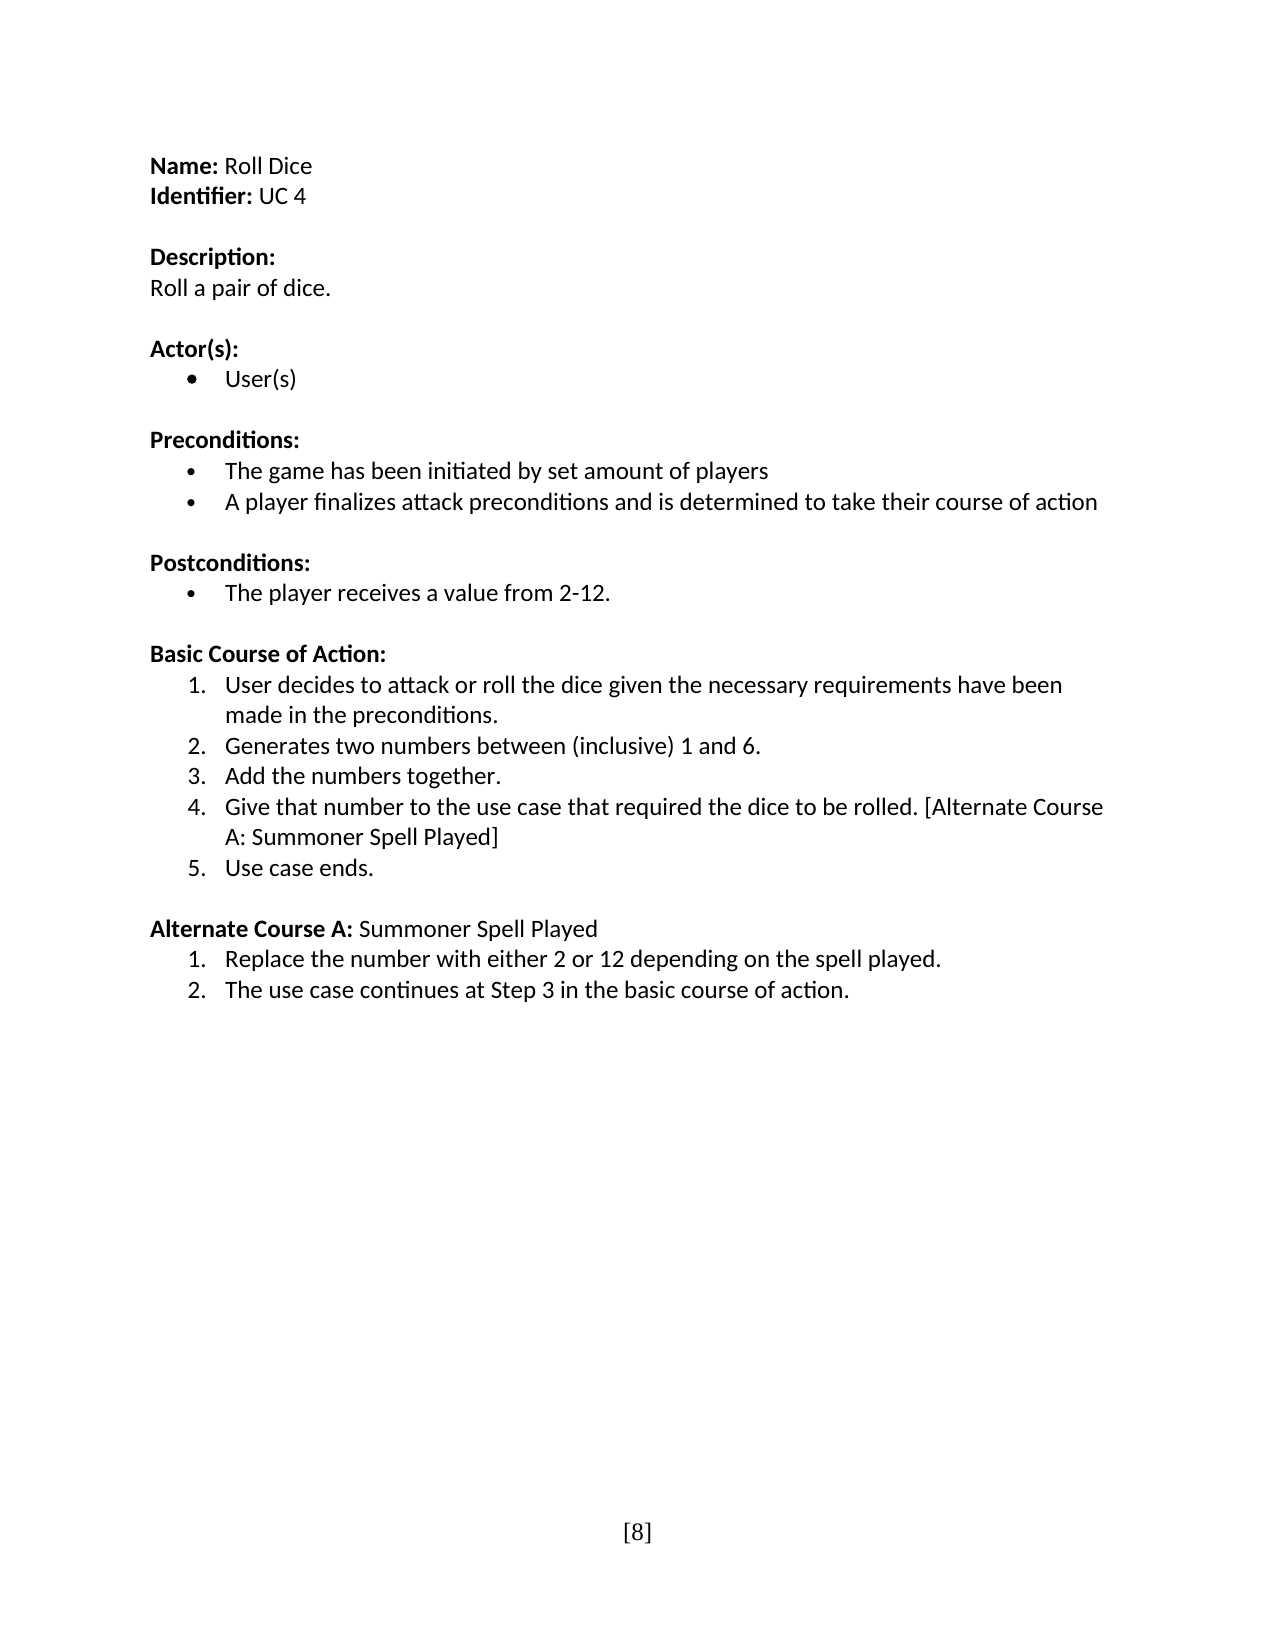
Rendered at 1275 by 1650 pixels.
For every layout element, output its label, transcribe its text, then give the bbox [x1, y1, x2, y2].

text Name: Roll Dice [150, 150, 1125, 181]
list Replace the number with either 2 or 12 depending on the spell played. [187, 943, 1125, 974]
text Basic Course of Action: [150, 638, 1125, 669]
text Postconditions: [150, 547, 1125, 577]
text Preconditions: [150, 425, 1125, 455]
text Description: [150, 242, 1125, 272]
text Actor(s): [150, 333, 1125, 364]
list A player finalizes attack preconditions and is determined to take their course of action [187, 486, 1125, 516]
text Roll a pair of dice. [150, 272, 1125, 303]
list The use case continues at Step 3 in the basic course of action. [187, 974, 1125, 1004]
list Use case ends. [187, 852, 1125, 882]
text Alternate Course A: Summoner Spell Played [150, 913, 1125, 943]
list Add the numbers together. [187, 760, 1125, 791]
list The player receives a value from 2-12. [187, 577, 1125, 608]
list The game has been initiated by set amount of players [187, 455, 1125, 486]
list Give that number to the use case that required the dice to be rolled. [Alternate Course A: Summoner Spell Played] [187, 791, 1125, 852]
list Generates two numbers between (inclusive) 1 and 6. [187, 730, 1125, 760]
list User(s) [187, 364, 1125, 394]
text Identifier: UC 4 [150, 181, 1125, 211]
list User decides to attack or roll the dice given the necessary requirements have been made in the preconditions. [187, 669, 1125, 730]
